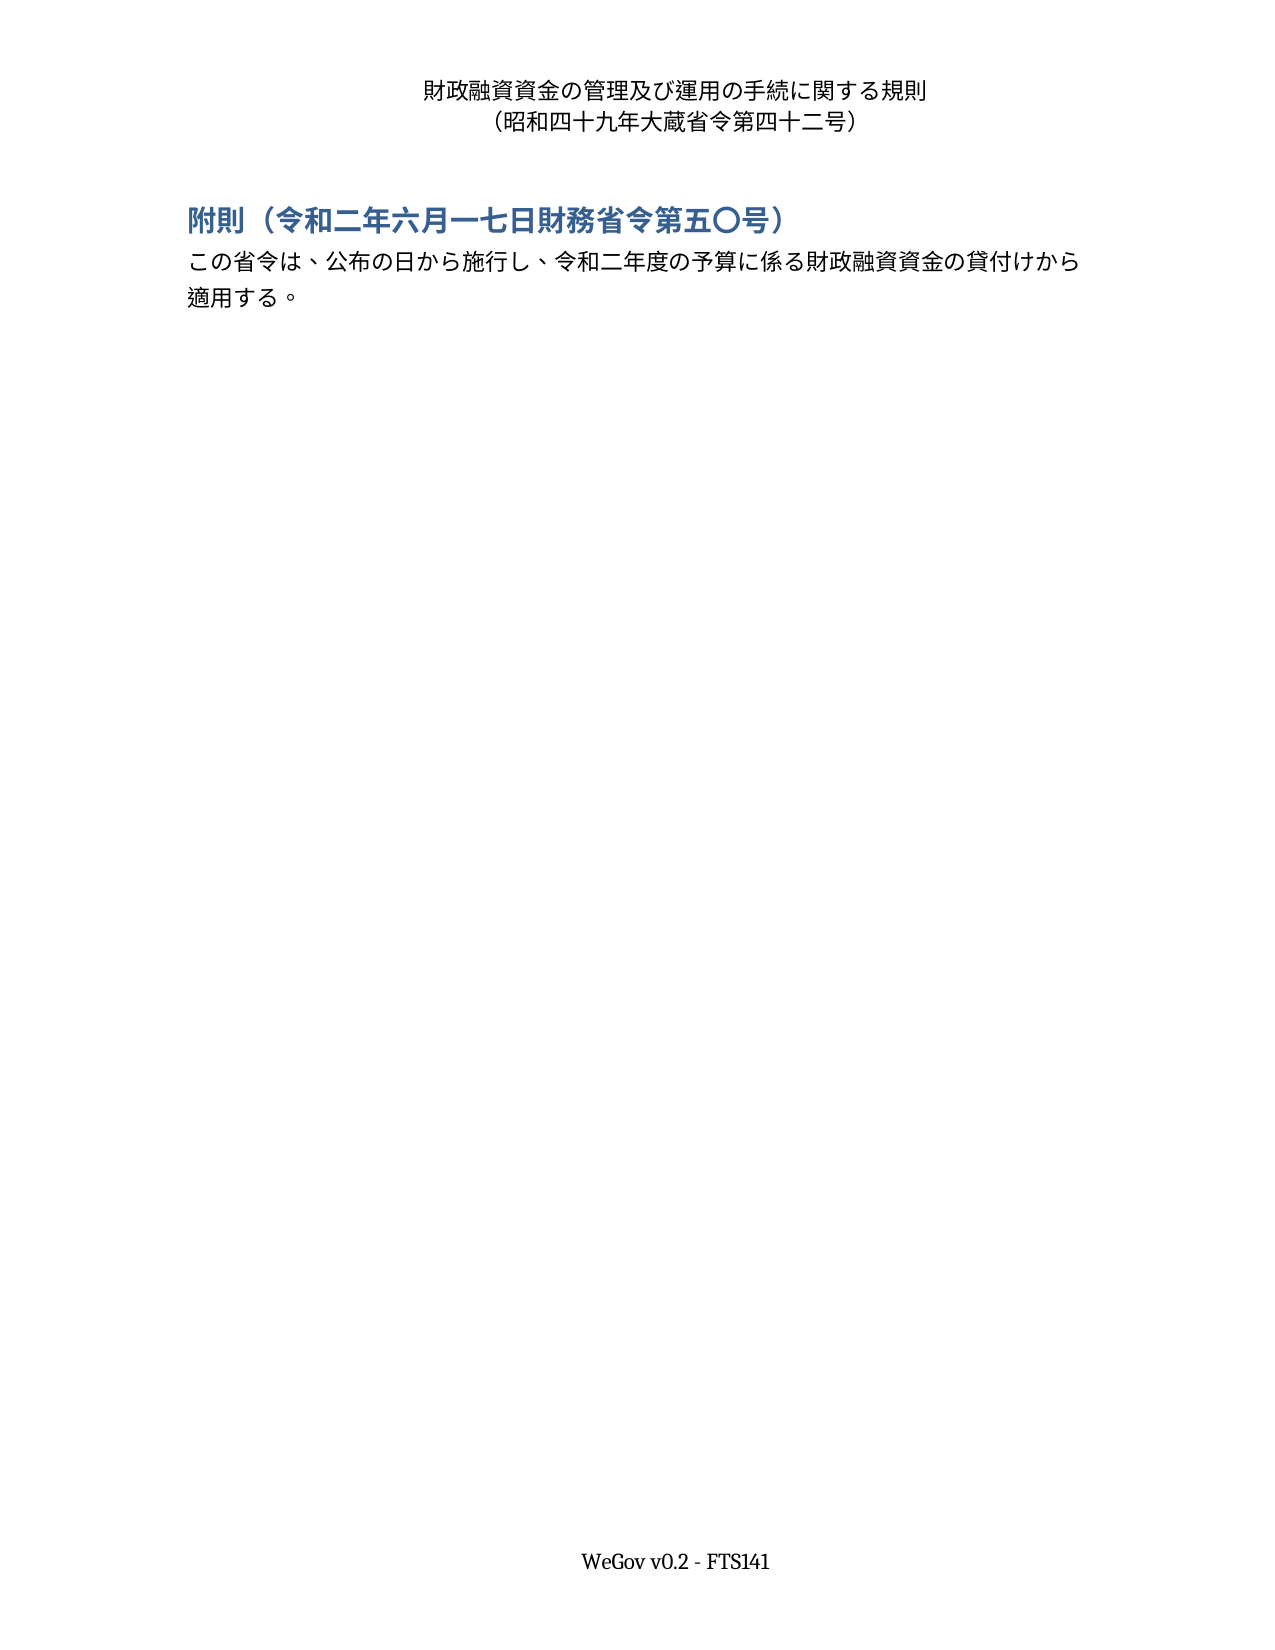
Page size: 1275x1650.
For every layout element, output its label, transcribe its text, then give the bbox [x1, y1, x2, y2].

text この省令は、公布の日から施行し、令和二年度の予算に係る財政融資資金の貸付けから適用する。 [187, 246, 1087, 313]
subtitle 附則（令和二年六月一七日財務省令第五〇号） [187, 200, 1087, 240]
